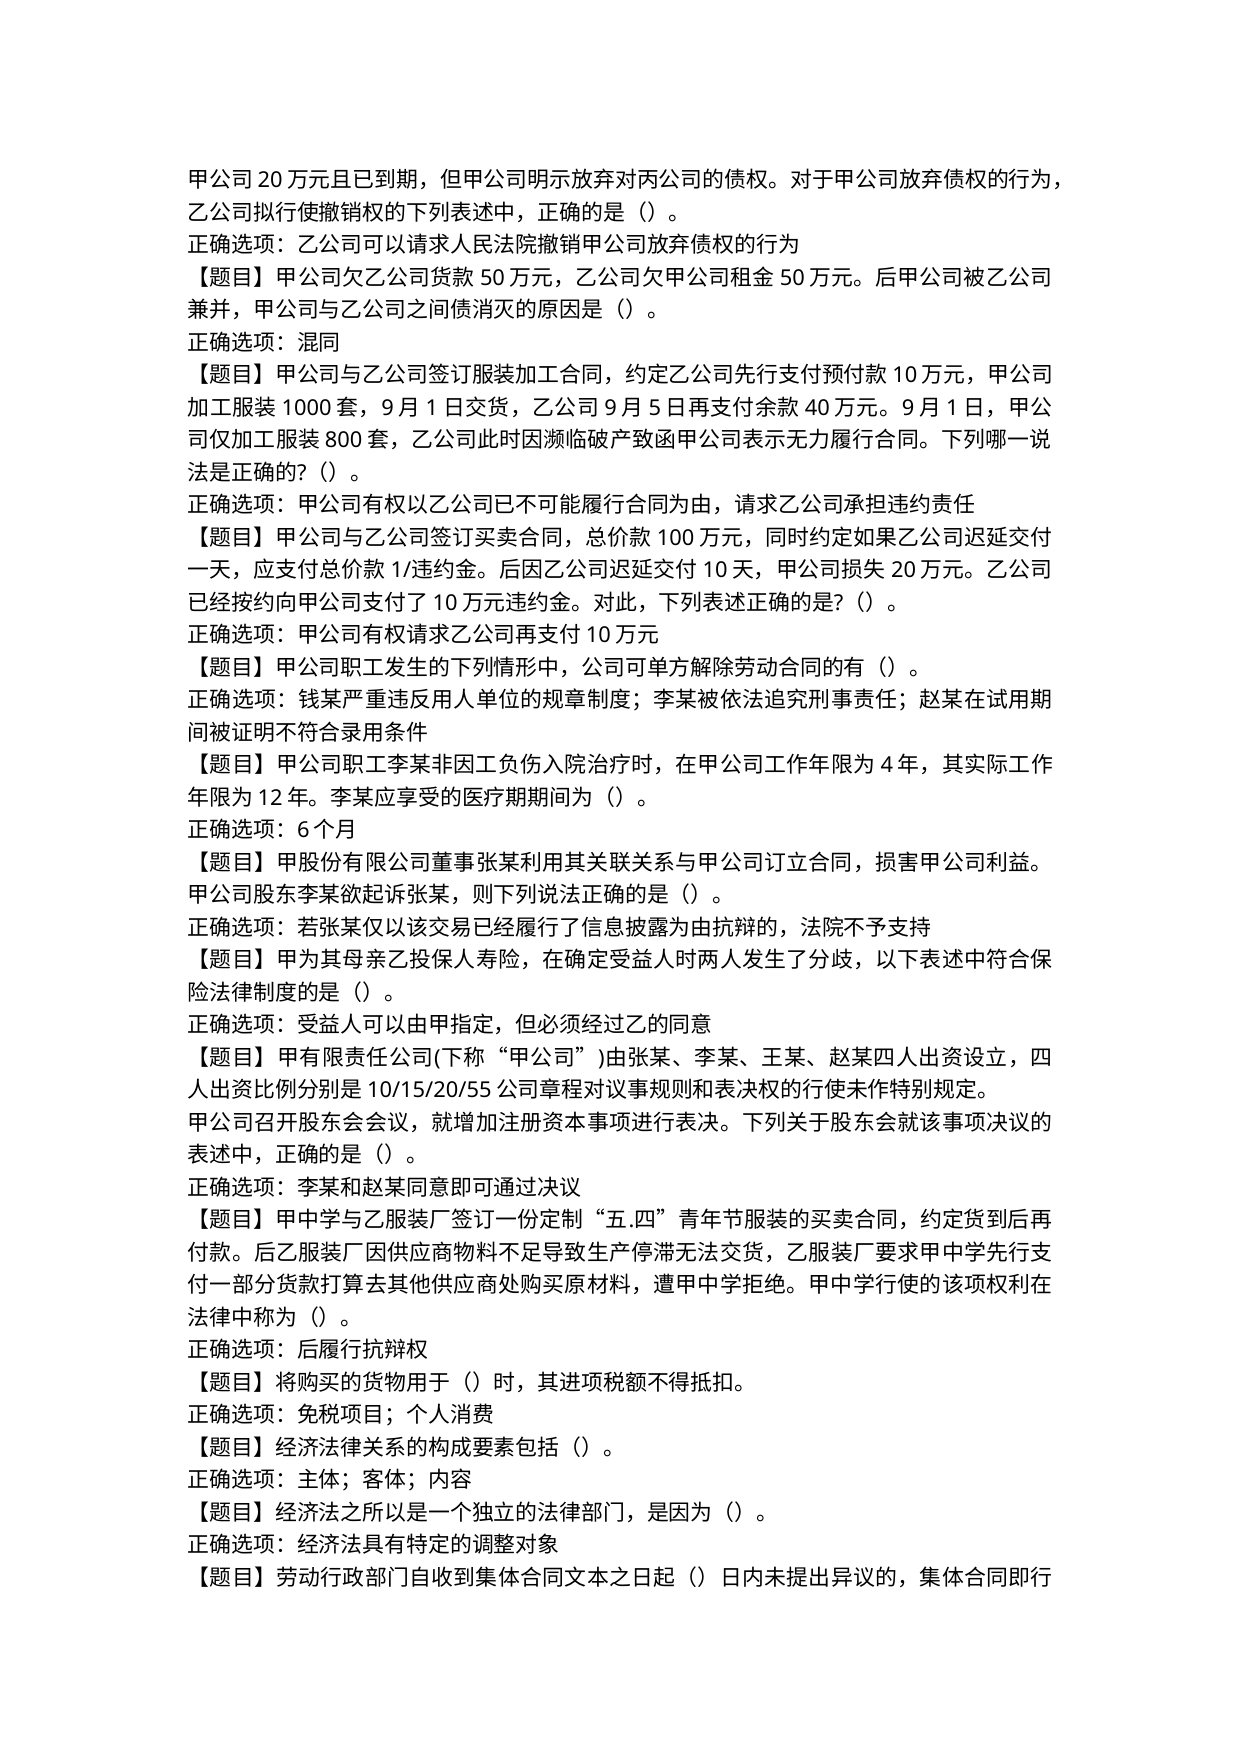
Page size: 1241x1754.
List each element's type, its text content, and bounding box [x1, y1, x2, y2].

text 正确选项：甲公司有权以乙公司已不可能履行合同为由，请求乙公司承担违约责任 [187, 487, 1053, 519]
text 正确选项：乙公司可以请求人民法院撤销甲公司放弃债权的行为 [187, 227, 1053, 259]
text 【题目】甲公司欠乙公司货款50万元，乙公司欠甲公司租金50万元。后甲公司被乙公司兼并，甲公司与乙公司之间债消灭的原因是（）。 [187, 259, 1053, 324]
text 正确选项：经济法具有特定的调整对象 [187, 1527, 1053, 1559]
text 【题目】经济法律关系的构成要素包括（）。 [187, 1429, 1053, 1462]
text 【题目】甲为其母亲乙投保人寿险，在确定受益人时两人发生了分歧，以下表述中符合保险法律制度的是（）。 [187, 942, 1053, 1007]
text 【题目】甲公司职工发生的下列情形中，公司可单方解除劳动合同的有（）。 [187, 649, 1053, 682]
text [187, 162, 1053, 227]
text 【题目】经济法之所以是一个独立的法律部门，是因为（）。 [187, 1494, 1053, 1527]
text 正确选项：后履行抗辩权 [187, 1332, 1053, 1364]
text 【题目】将购买的货物用于（）时，其进项税额不得抵扣。 [187, 1364, 1053, 1397]
text 正确选项：免税项目；个人消费 [187, 1397, 1053, 1429]
text 正确选项：混同 [187, 324, 1053, 357]
text 正确选项：钱某严重违反用人单位的规章制度；李某被依法追究刑事责任；赵某在试用期间被证明不符合录用条件 [187, 682, 1053, 747]
text 【题目】甲公司与乙公司签订服装加工合同，约定乙公司先行支付预付款10万元，甲公司加工服装1000套，9月1日交货，乙公司9月5日再支付余款40万元。9月1日，甲公司仅加工服装800套，乙公司此时因濒临破产致函甲公司表示无力履行合同。下列哪一说法是正确的?（）。 [187, 357, 1053, 487]
text 甲公司召开股东会会议，就增加注册资本事项进行表决。下列关于股东会就该事项决议的表述中，正确的是（）。 [187, 1104, 1053, 1169]
text 【题目】甲公司与乙公司签订买卖合同，总价款100万元，同时约定如果乙公司迟延交付一天，应支付总价款1/违约金。后因乙公司迟延交付10天，甲公司损失20万元。乙公司已经按约向甲公司支付了10万元违约金。对此，下列表述正确的是?（）。 [187, 519, 1053, 617]
text 【题目】甲股份有限公司董事张某利用其关联关系与甲公司订立合同，损害甲公司利益。甲公司股东李某欲起诉张某，则下列说法正确的是（）。 [187, 844, 1053, 909]
text 【题目】甲有限责任公司(下称“甲公司”)由张某、李某、王某、赵某四人出资设立，四人出资比例分别是10/15/20/55公司章程对议事规则和表决权的行使未作特别规定。 [187, 1039, 1053, 1104]
text 正确选项：若张某仅以该交易已经履行了信息披露为由抗辩的，法院不予支持 [187, 909, 1053, 942]
text 正确选项：李某和赵某同意即可通过决议 [187, 1169, 1053, 1202]
text 正确选项：受益人可以由甲指定，但必须经过乙的同意 [187, 1007, 1053, 1039]
text 正确选项：6个月 [187, 812, 1053, 844]
text 【题目】甲中学与乙服装厂签订一份定制“五.四”青年节服装的买卖合同，约定货到后再付款。后乙服装厂因供应商物料不足导致生产停滞无法交货，乙服装厂要求甲中学先行支付一部分货款打算去其他供应商处购买原材料，遭甲中学拒绝。甲中学行使的该项权利在法律中称为（）。 [187, 1202, 1053, 1332]
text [187, 1559, 1053, 1592]
text 【题目】甲公司职工李某非因工负伤入院治疗时，在甲公司工作年限为4年，其实际工作年限为12年。李某应享受的医疗期期间为（）。 [187, 747, 1053, 812]
text 正确选项：主体；客体；内容 [187, 1462, 1053, 1494]
text 正确选项：甲公司有权请求乙公司再支付10万元 [187, 617, 1053, 649]
